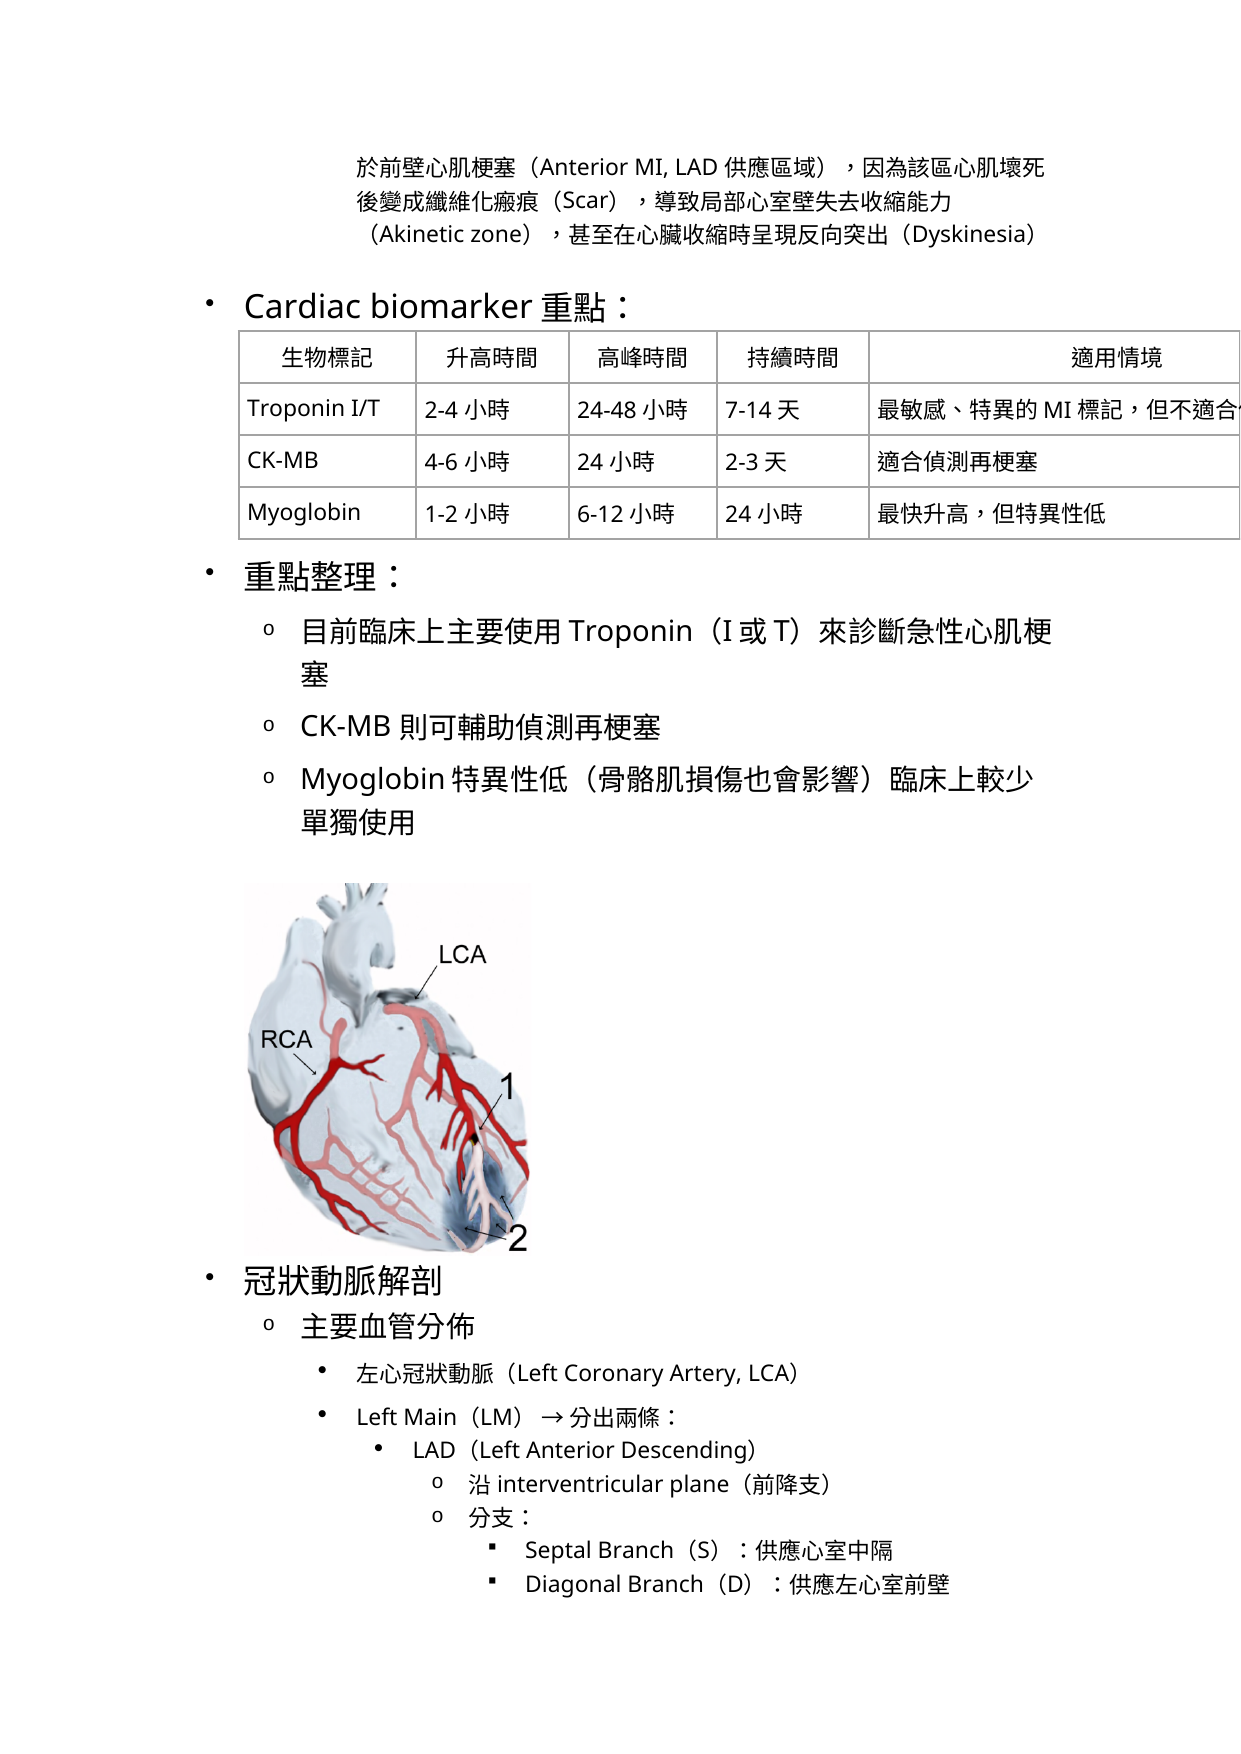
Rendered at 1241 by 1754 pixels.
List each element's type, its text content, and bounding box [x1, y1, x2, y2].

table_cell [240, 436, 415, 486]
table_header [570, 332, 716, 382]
list Left Main（LM） → 分出兩條： [319, 1400, 1053, 1433]
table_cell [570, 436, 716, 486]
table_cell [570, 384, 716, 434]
picture [243, 883, 532, 1256]
list Septal Branch（S）：供應心室中隔 [487, 1533, 1053, 1566]
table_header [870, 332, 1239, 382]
list CK-MB 則可輔助偵測再梗塞 [262, 704, 1053, 747]
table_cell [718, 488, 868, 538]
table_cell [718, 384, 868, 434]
list LAD（Left Anterior Descending） [375, 1433, 1053, 1467]
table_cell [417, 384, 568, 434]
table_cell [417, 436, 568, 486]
list 沿 interventricular plane（前降支） [431, 1467, 1053, 1500]
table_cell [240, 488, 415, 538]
list 冠狀動脈解剖 [206, 1255, 1053, 1303]
list Cardiac biomarker重點： [206, 281, 1053, 330]
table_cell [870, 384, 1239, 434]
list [319, 150, 1053, 250]
list 左心冠狀動脈（Left Coronary Artery, LCA） [319, 1356, 1053, 1389]
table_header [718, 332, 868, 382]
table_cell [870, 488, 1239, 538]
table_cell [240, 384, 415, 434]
list 分支： [431, 1500, 1053, 1533]
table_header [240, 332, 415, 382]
list 目前臨床上主要使用Troponin（I或T）來診斷急性心肌梗塞 [262, 609, 1053, 694]
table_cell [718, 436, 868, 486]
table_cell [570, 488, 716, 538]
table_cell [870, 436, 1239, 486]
list 重點整理： [206, 550, 1053, 599]
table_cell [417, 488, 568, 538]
list 主要血管分佈 [262, 1303, 1053, 1346]
list Myoglobin特異性低（骨骼肌損傷也會影響）臨床上較少單獨使用 [262, 757, 1053, 842]
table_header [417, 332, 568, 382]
list Diagonal Branch（D）：供應左心室前壁 [487, 1566, 1053, 1600]
